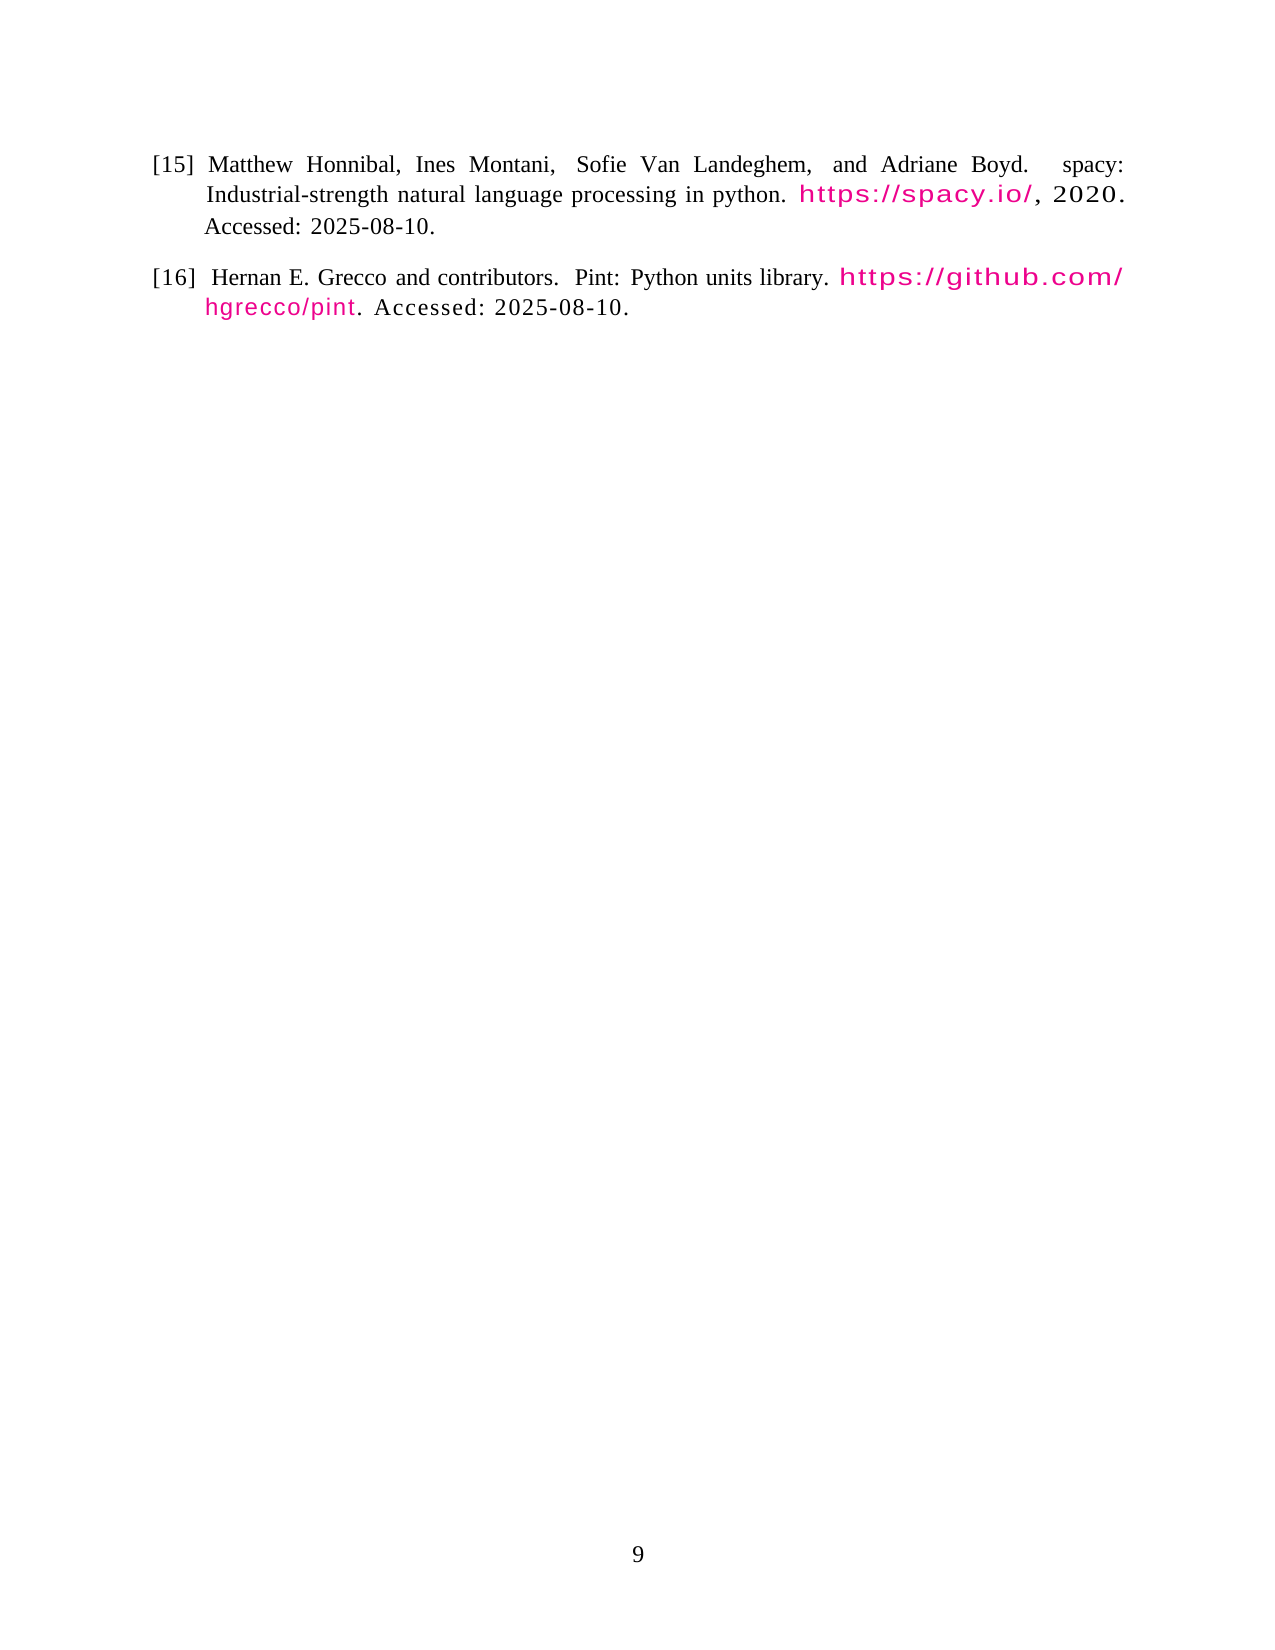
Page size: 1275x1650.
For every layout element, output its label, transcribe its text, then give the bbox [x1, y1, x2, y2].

text [16] Hernan E. Grecco and contributors. Pint: Python units library. https://github.com/ hgrecco/pint. Accessed: 2025-08-10. [152, 262, 1125, 320]
text Industrial-strength natural language processing in python. https://spacy.io/, 2020. [152, 182, 1125, 212]
text Accessed: 2025-08-10. [204, 212, 1125, 242]
text [15] Matthew Honnibal, Ines Montani, Sofie Van Landeghem, and Adriane Boyd. spacy: [152, 152, 1125, 182]
